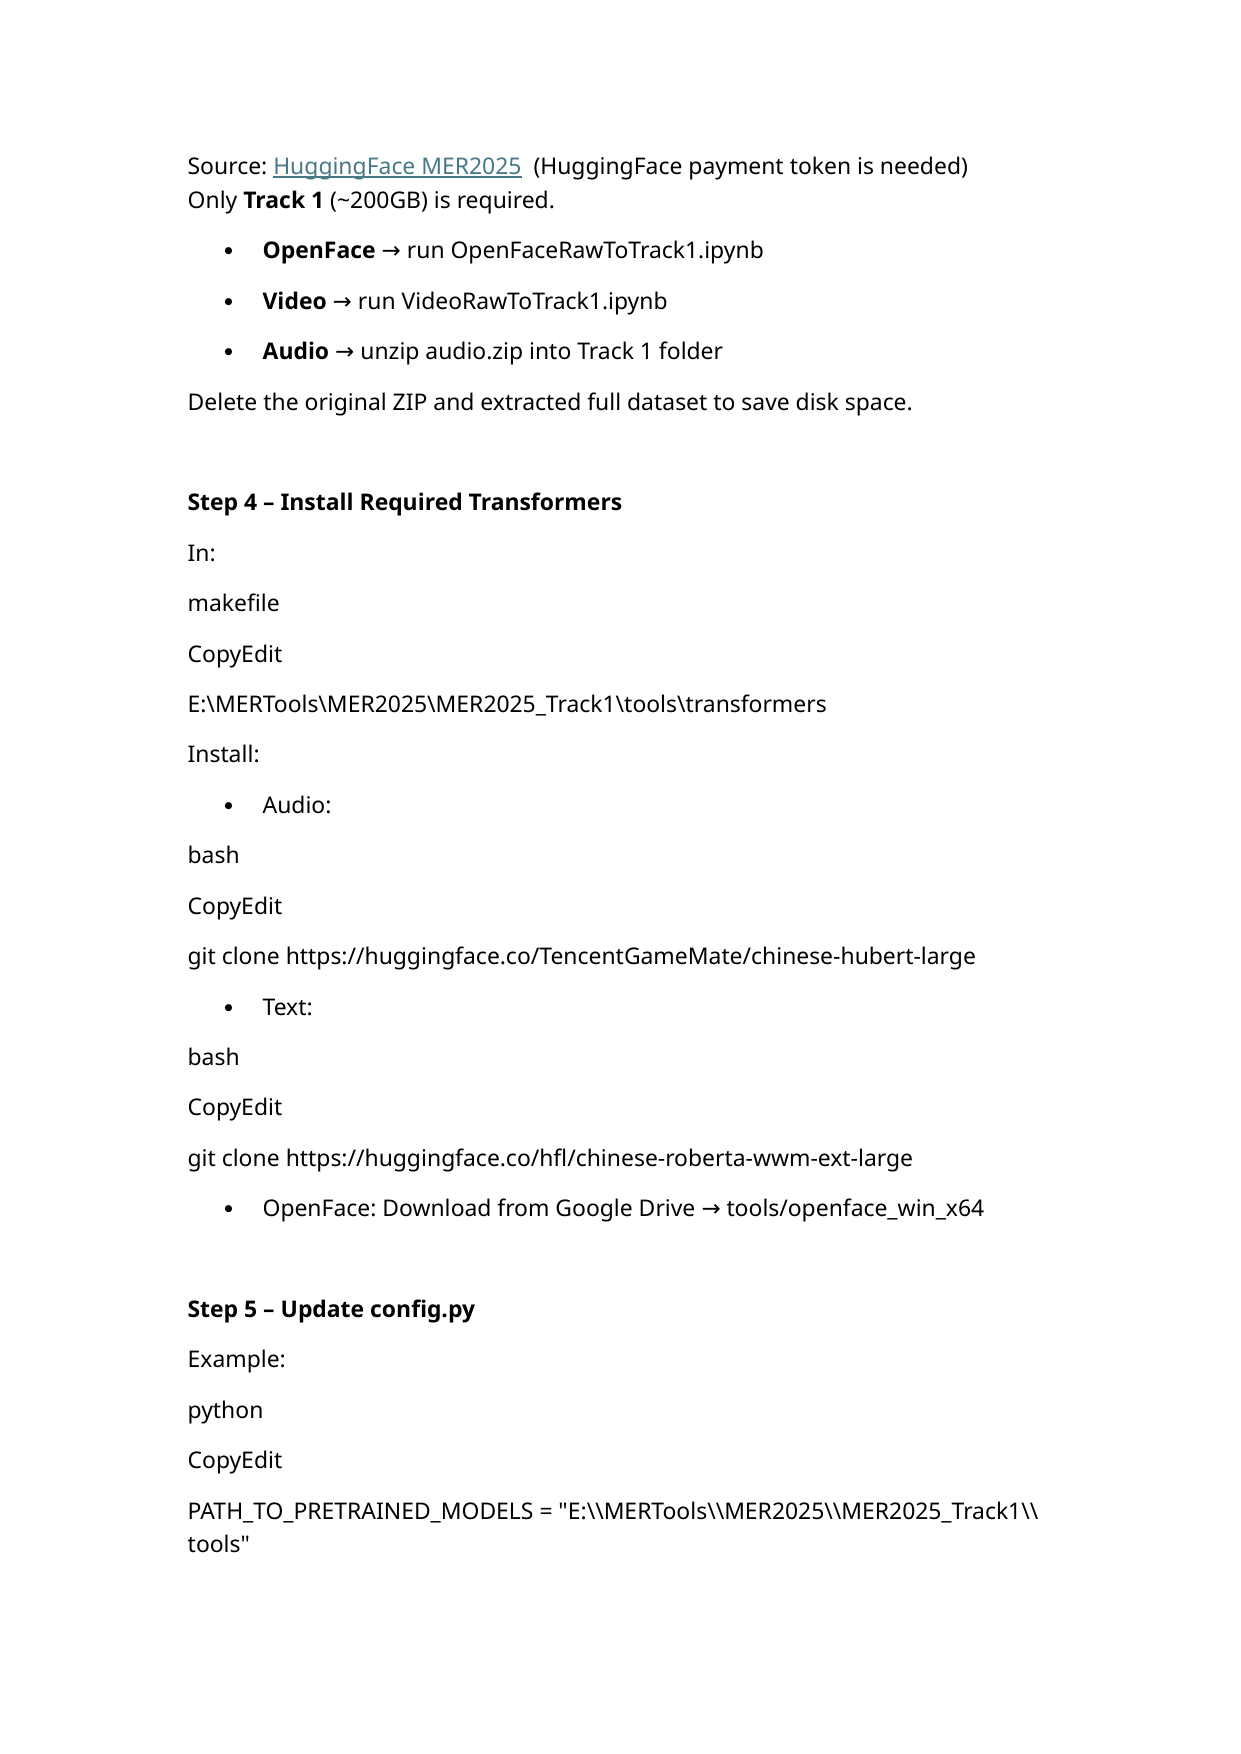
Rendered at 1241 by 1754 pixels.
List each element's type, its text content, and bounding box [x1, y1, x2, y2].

text CopyEdit [187, 889, 1053, 921]
text git clone https://huggingface.co/hfl/chinese-roberta-wwm-ext-large [187, 1142, 1053, 1173]
text E:\MERTools\MER2025\MER2025_Track1\tools\transformers [187, 688, 1053, 719]
text Example: [187, 1343, 1053, 1374]
text Step 5 – Update config.py [187, 1293, 1053, 1324]
list Audio: [225, 789, 1053, 820]
list OpenFace → run OpenFaceRawToTrack1.ipynb [225, 234, 1053, 265]
text CopyEdit [187, 637, 1053, 669]
list Video → run VideoRawToTrack1.ipynb [225, 284, 1053, 316]
text PATH_TO_PRETRAINED_MODELS = "E:\\MERTools\\MER2025\\MER2025_Track1\\tools" [187, 1494, 1053, 1559]
text In: [187, 537, 1053, 568]
text git clone https://huggingface.co/TencentGameMate/chinese-hubert-large [187, 940, 1053, 971]
text python [187, 1394, 1053, 1425]
list OpenFace: Download from Google Drive → tools/openface_win_x64 [225, 1192, 1053, 1223]
list Audio → unzip audio.zip into Track 1 folder [225, 335, 1053, 366]
text Step 4 – Install Required Transformers [187, 486, 1053, 517]
text CopyEdit [187, 1444, 1053, 1475]
list Text: [225, 990, 1053, 1022]
text makefile [187, 587, 1053, 618]
text bash [187, 839, 1053, 870]
text Install: [187, 738, 1053, 769]
text bash [187, 1041, 1053, 1072]
text Delete the original ZIP and extracted full dataset to save disk space. [187, 385, 1053, 417]
text CopyEdit [187, 1091, 1053, 1122]
text Source: HuggingFace MER2025 (HuggingFace payment token is needed) Only Track 1 (~200GB) is required. [187, 150, 1053, 215]
